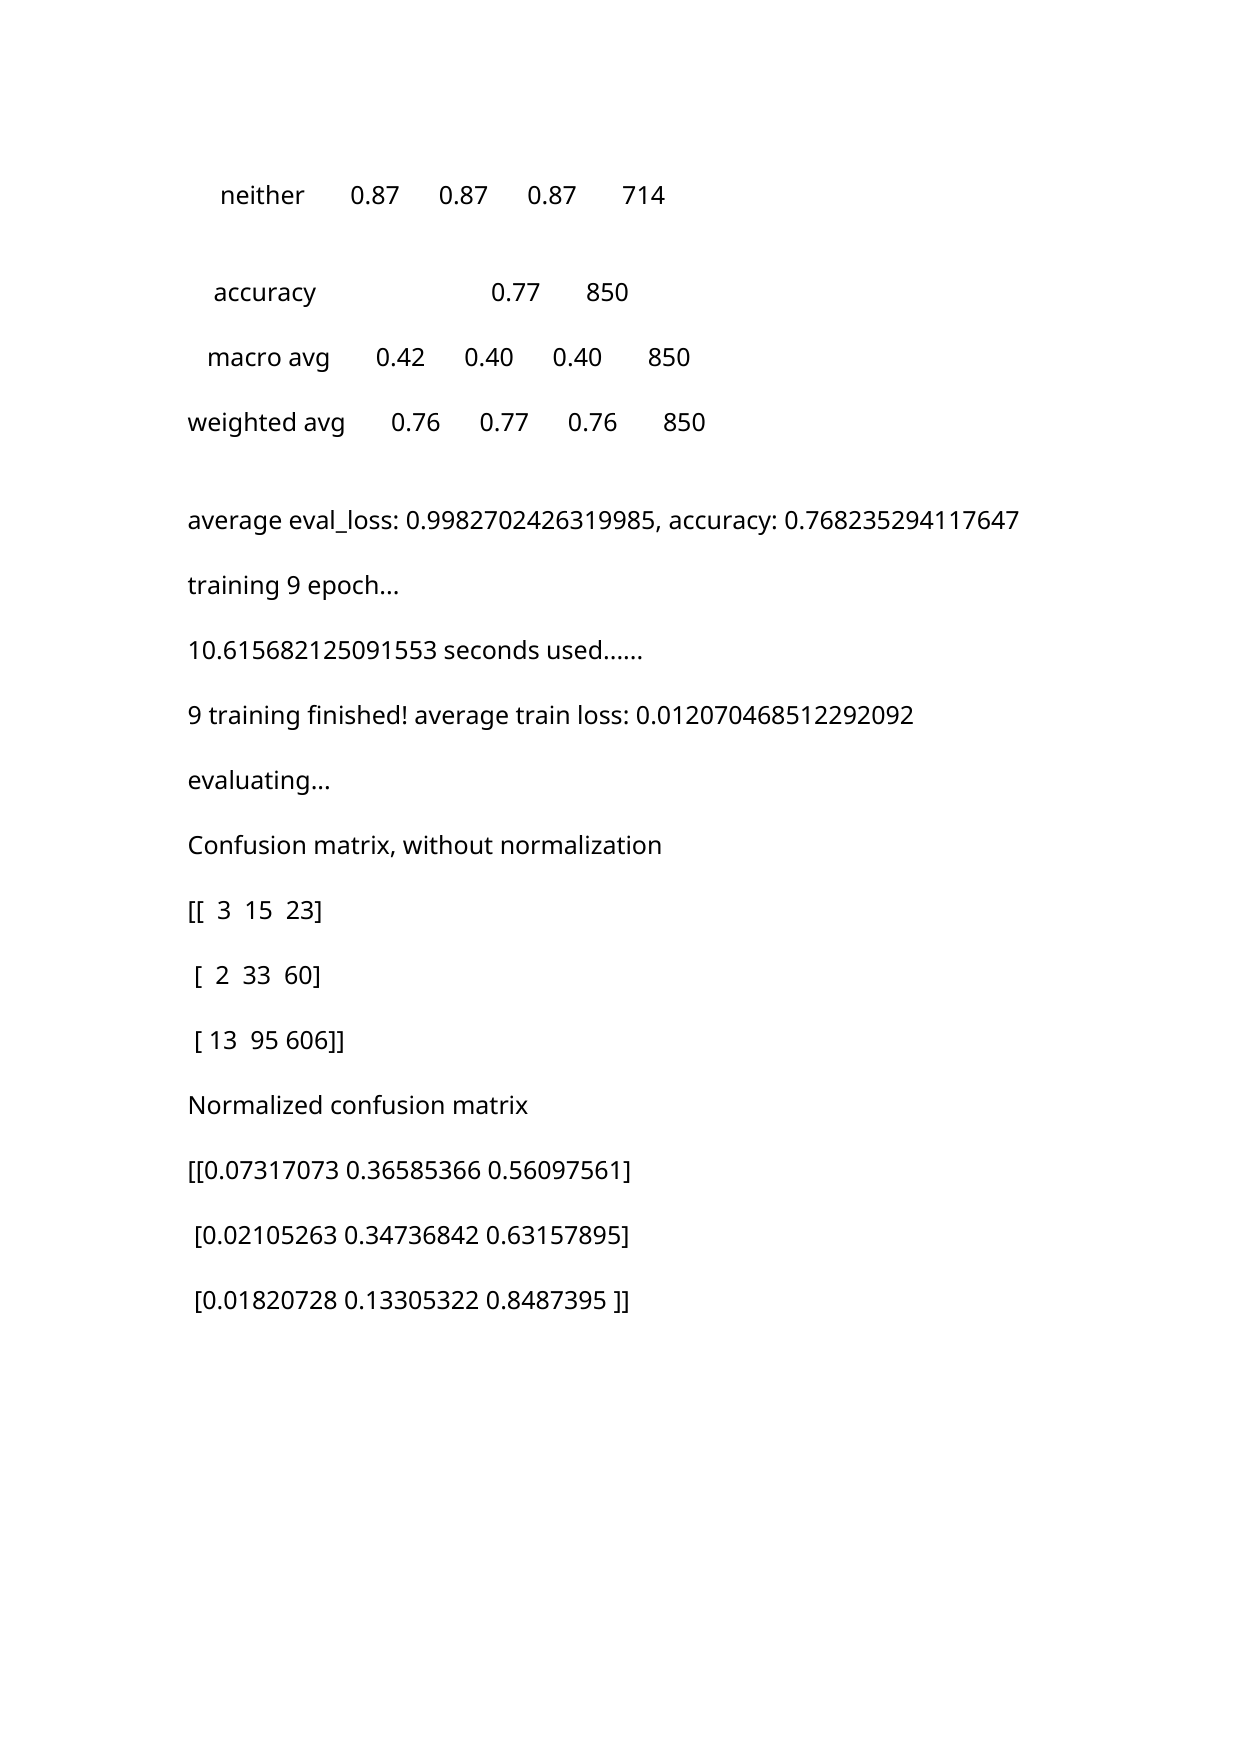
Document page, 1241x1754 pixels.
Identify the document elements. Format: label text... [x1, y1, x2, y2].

text [[ 3 15 23] [187, 877, 1053, 942]
text [ 13 95 606]] [187, 1007, 1053, 1072]
text [0.01820728 0.13305322 0.8487395 ]] [187, 1267, 1053, 1332]
text [0.02105263 0.34736842 0.63157895] [187, 1202, 1053, 1267]
text [[0.07317073 0.36585366 0.56097561] [187, 1137, 1053, 1202]
text accuracy 0.77 850 [187, 259, 1053, 324]
text average eval_loss: 0.9982702426319985, accuracy: 0.768235294117647 [187, 487, 1053, 552]
text training 9 epoch... [187, 552, 1053, 617]
text evaluating... [187, 747, 1053, 812]
text weighted avg 0.76 0.77 0.76 850 [187, 389, 1053, 454]
text [ 2 33 60] [187, 942, 1053, 1007]
text neither 0.87 0.87 0.87 714 [187, 162, 1053, 227]
text Confusion matrix, without normalization [187, 812, 1053, 877]
text Normalized confusion matrix [187, 1072, 1053, 1137]
text 10.615682125091553 seconds used...... [187, 617, 1053, 682]
text macro avg 0.42 0.40 0.40 850 [187, 324, 1053, 389]
text 9 training finished! average train loss: 0.012070468512292092 [187, 682, 1053, 747]
